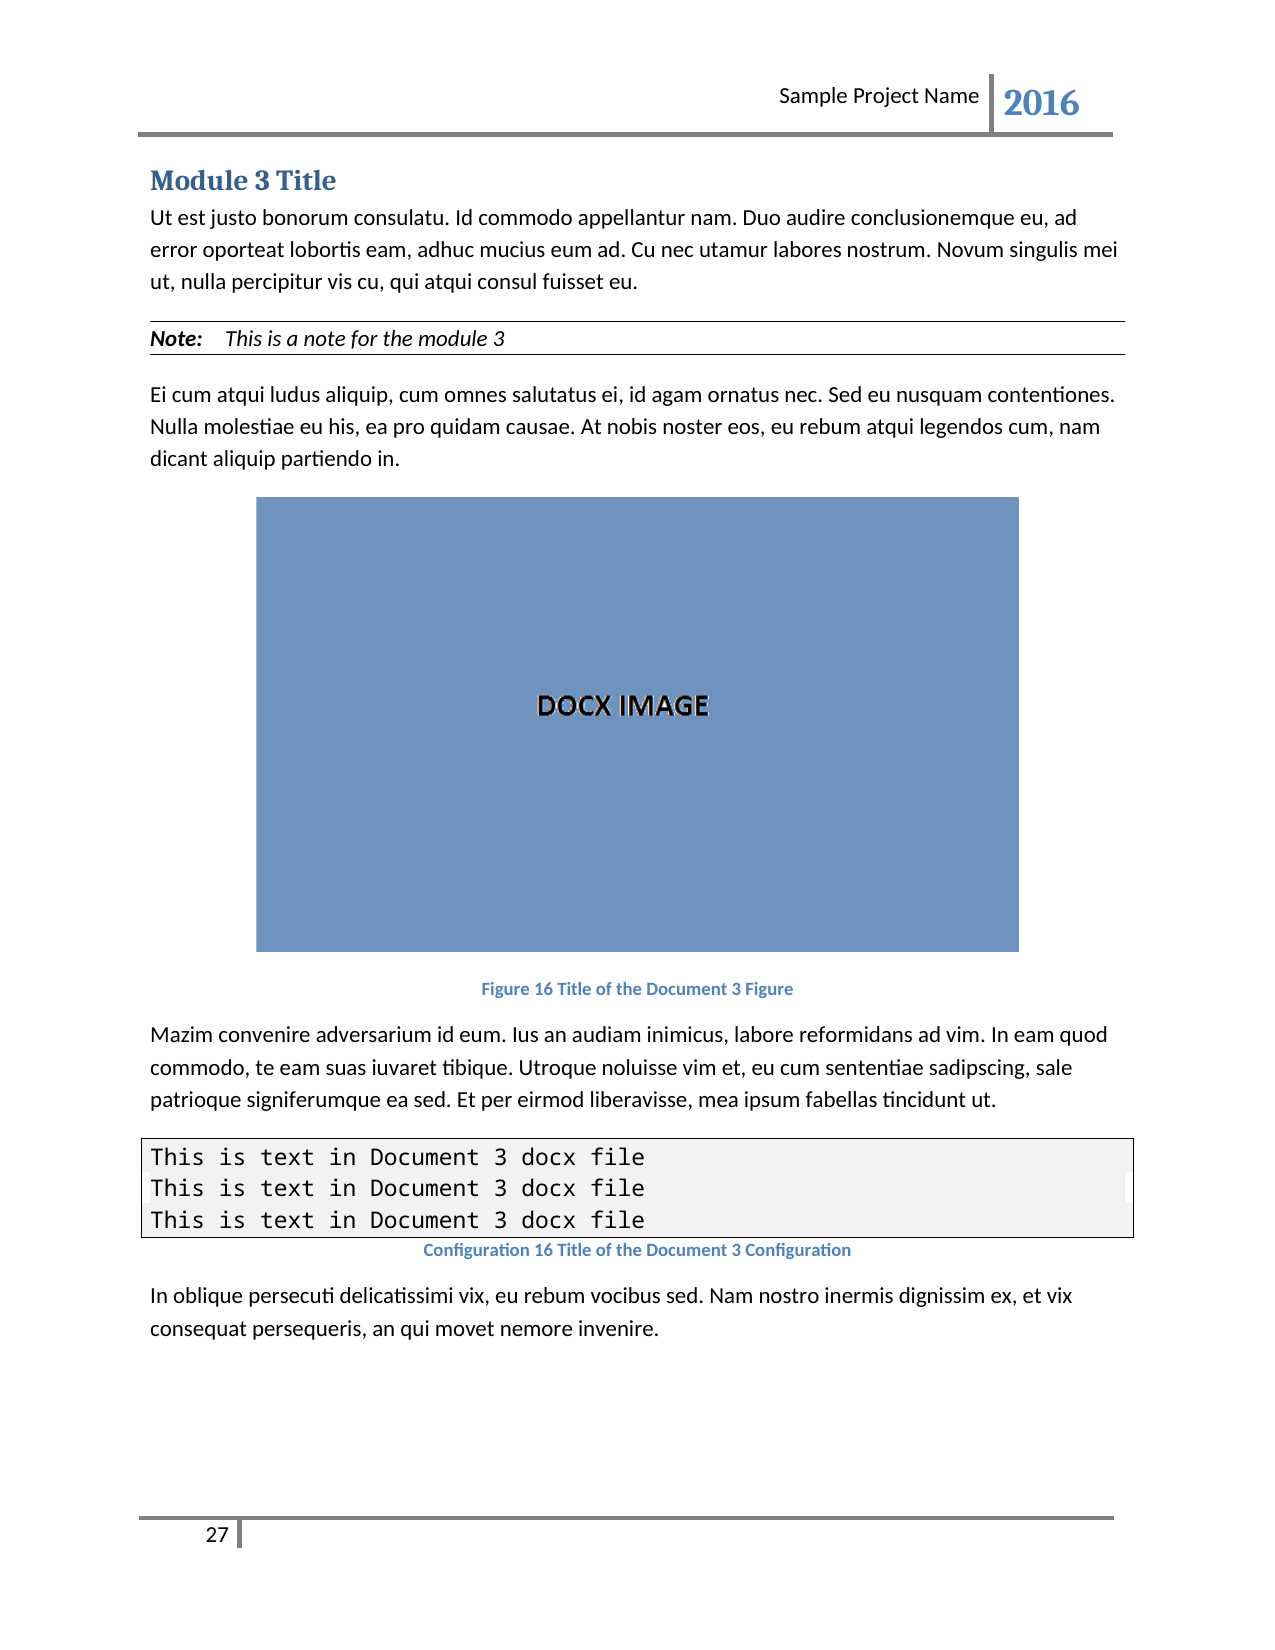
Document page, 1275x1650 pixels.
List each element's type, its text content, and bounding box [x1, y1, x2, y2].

picture [256, 497, 1019, 952]
text Ut est justo bonorum consulatu. Id commodo appellantur nam. Duo audire conclusionemque eu, ad error oporteat lobortis eam, adhuc mucius eum ad. Cu nec utamur labores nostrum. Novum singulis mei ut, nulla percipitur vis cu, qui atqui consul fuisset eu. [150, 203, 1125, 296]
text In oblique persecuti delicatissimi vix, eu rebum vocibus sed. Nam nostro inermis dignissim ex, et vix consequat persequeris, an qui movet nemore invenire. [150, 1282, 1125, 1342]
text This is text in Document 3 docx file [142, 1139, 1133, 1172]
text This is text in Document 3 docx file [150, 1172, 1125, 1200]
text Ei cum atqui ludus aliquip, cum omnes salutatus ei, id agam ornatus nec. Sed eu nusquam contentiones. Nulla molestiae eu his, ea pro quidam causae. At nobis noster eos, eu rebum atqui legendos cum, nam dicant aliquip partiendo in. [150, 380, 1125, 472]
subtitle Module 3 Title [150, 164, 1125, 198]
text Note: This is a note for the module 3 [150, 322, 1125, 354]
text Mazim convenire adversarium id eum. Ius an audiam inimicus, labore reformidans ad vim. In eam quod commodo, te eam suas iuvaret tibique. Utroque noluisse vim et, eu cum sententiae sadipscing, sale patrioque signiferumque ea sed. Et per eirmod liberavisse, mea ipsum fabellas tincidunt ut. [150, 1021, 1125, 1113]
text This is text in Document 3 docx file [142, 1200, 1133, 1237]
